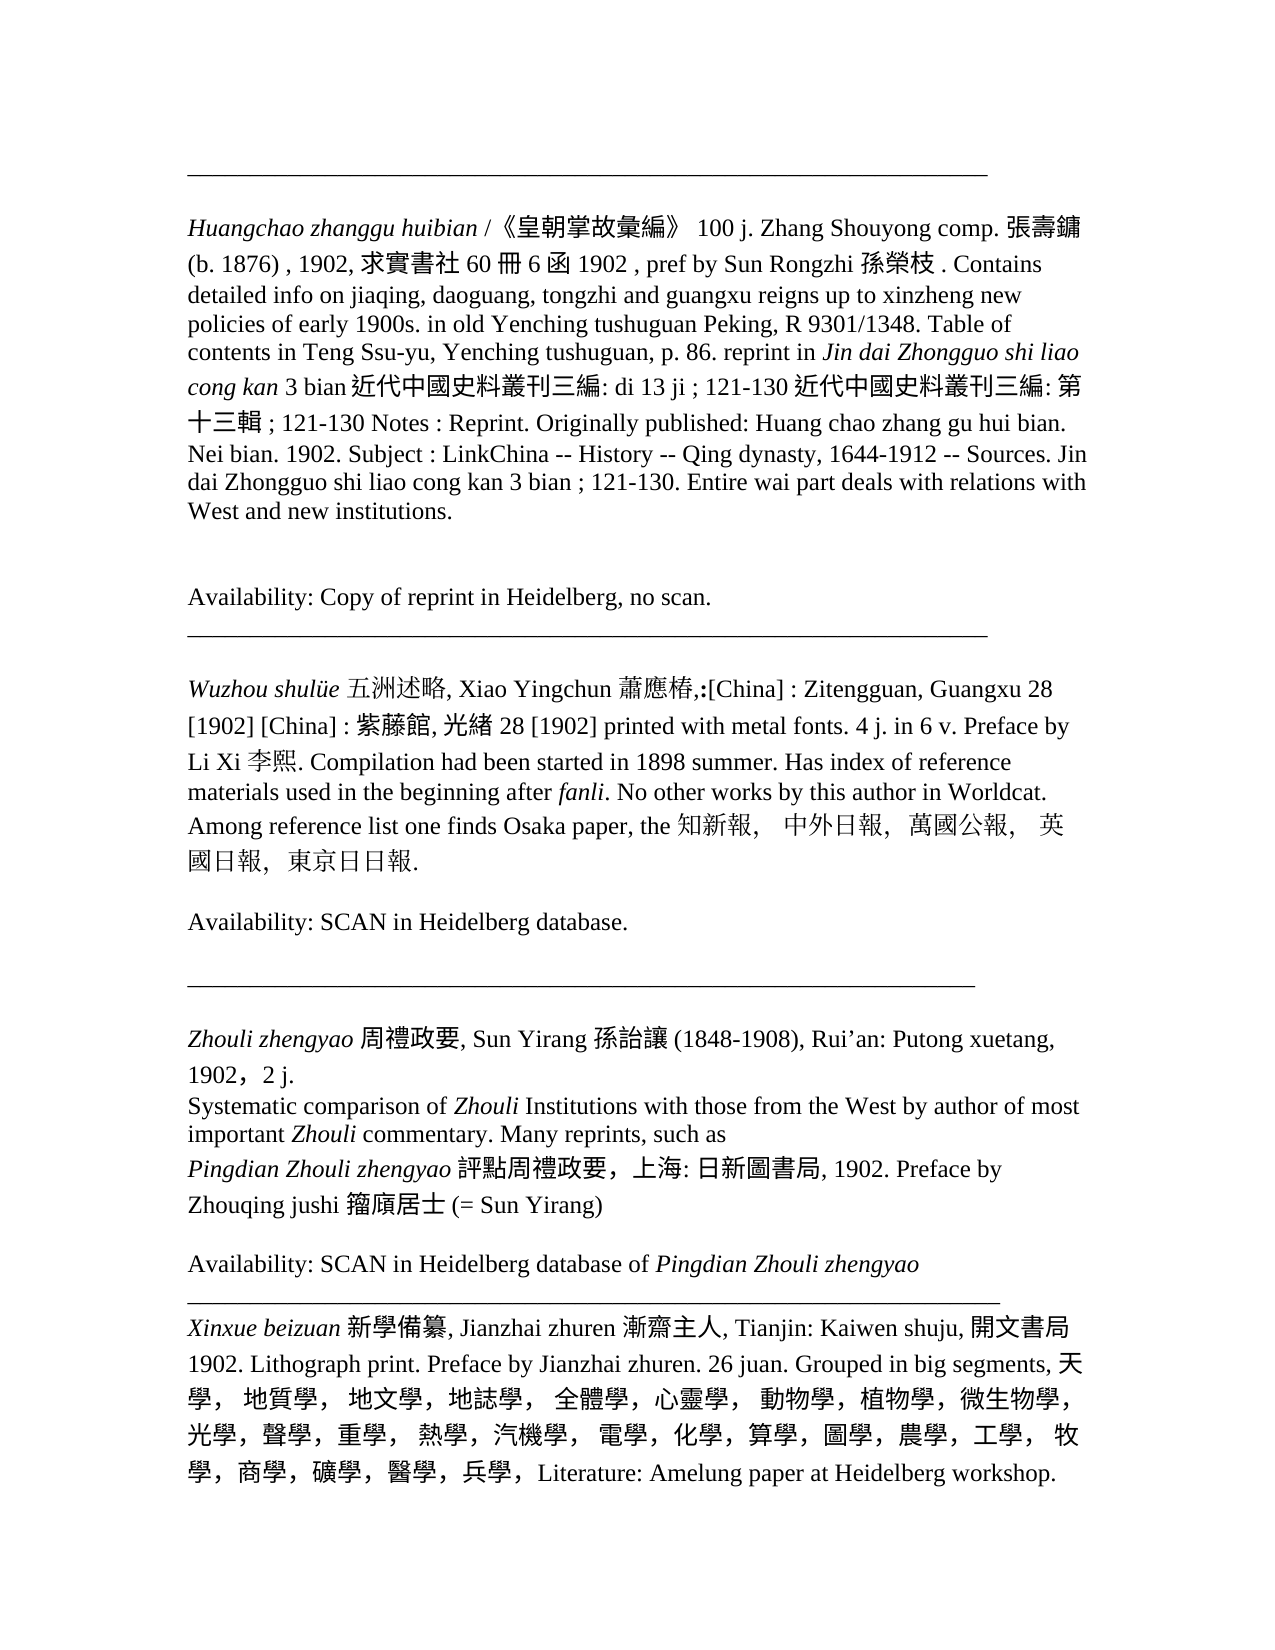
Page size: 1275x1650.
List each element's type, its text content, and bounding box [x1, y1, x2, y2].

text Availability: SCAN in Heidelberg database. [187, 907, 1087, 936]
text Systematic comparison of Zhouli Institutions with those from the West by author of most important Zhouli commentary. Many reprints, such as [187, 1091, 1087, 1148]
text Zhouli zhengyao 周禮政要, Sun Yirang 孫詒讓 (1848-1908), Rui’an: Putong xuetang, 1902，2 j. [187, 1018, 1087, 1091]
text Xinxue beizuan 新學備纂, Jianzhai zhuren 漸齋主人, Tianjin: Kaiwen shuju, 開文書局 1902. Lithograph print. Preface by Jianzhai zhuren. 26 juan. Grouped in big segments, 天學， 地質學， 地文學，地誌學， 全體學，心靈學， 動物學，植物學，微生物學，光學，聲學，重學， 熱學，汽機學， 電學，化學，算學，圖學，農學，工學， 牧學，商學，礦學，醫學，兵學，Literature: Amelung paper at Heidelberg workshop. [187, 1307, 1087, 1488]
text Availability: SCAN in Heidelberg database of Pingdian Zhouli zhengyao [187, 1249, 1087, 1278]
text ________________________________________________________________ Huangchao zhanggu huibian /《皇朝掌故彙編》 100 j. Zhang Shouyong comp. 張壽鏞 (b. 1876) , 1902, 求實書社 60 冊 6 函 1902 , pref by Sun Rongzhi 孫榮枝 . Contains detailed info on jiaqing, daoguang, tongzhi and guangxu reigns up to xinzheng new policies of early 1900s. in old Yenching tushuguan Peking, R 9301/1348. Table of contents in Teng Ssu-yu, Yenching tushuguan, p. 86. reprint in Jin dai Zhongguo shi liao cong kan 3 bian近代中國史料叢刊三編: di 13 ji ; 121-130 近代中國史料叢刊三編: 第十三輯 ; 121-130 Notes : Reprint. Originally published: Huang chao zhang gu hui bian. Nei bian. 1902. Subject : LinkChina -- History -- Qing dynasty, 1644-1912 -- Sources. Jin dai Zhongguo shi liao cong kan 3 bian ; 121-130. Entire wai part deals with relations with West and new institutions. Availability: Copy of reprint in Heidelberg, no scan. ________________________________________________________________ [187, 150, 1087, 640]
text Pingdian Zhouli zhengyao 評點周禮政要，上海: 日新圖書局, 1902. Preface by Zhouqing jushi 籀廎居士 (= Sun Yirang) [187, 1148, 1087, 1221]
text _______________________________________________________________ [187, 961, 1087, 989]
text Wuzhou shulüe 五洲述略, Xiao Yingchun 蕭應椿,:[China] : Zitengguan, Guangxu 28 [1902] [China] : 紫藤館, 光緖 28 [1902] printed with metal fonts. 4 j. in 6 v. Preface by Li Xi 李熙. Compilation had been started in 1898 summer. Has index of reference materials used in the beginning after fanli. No other works by this author in Worldcat. Among reference list one finds Osaka paper, the 知新報， 中外日報，萬國公報， 英國日報，東京日日報. [187, 669, 1087, 878]
text _________________________________________________________________ [187, 1278, 1087, 1307]
